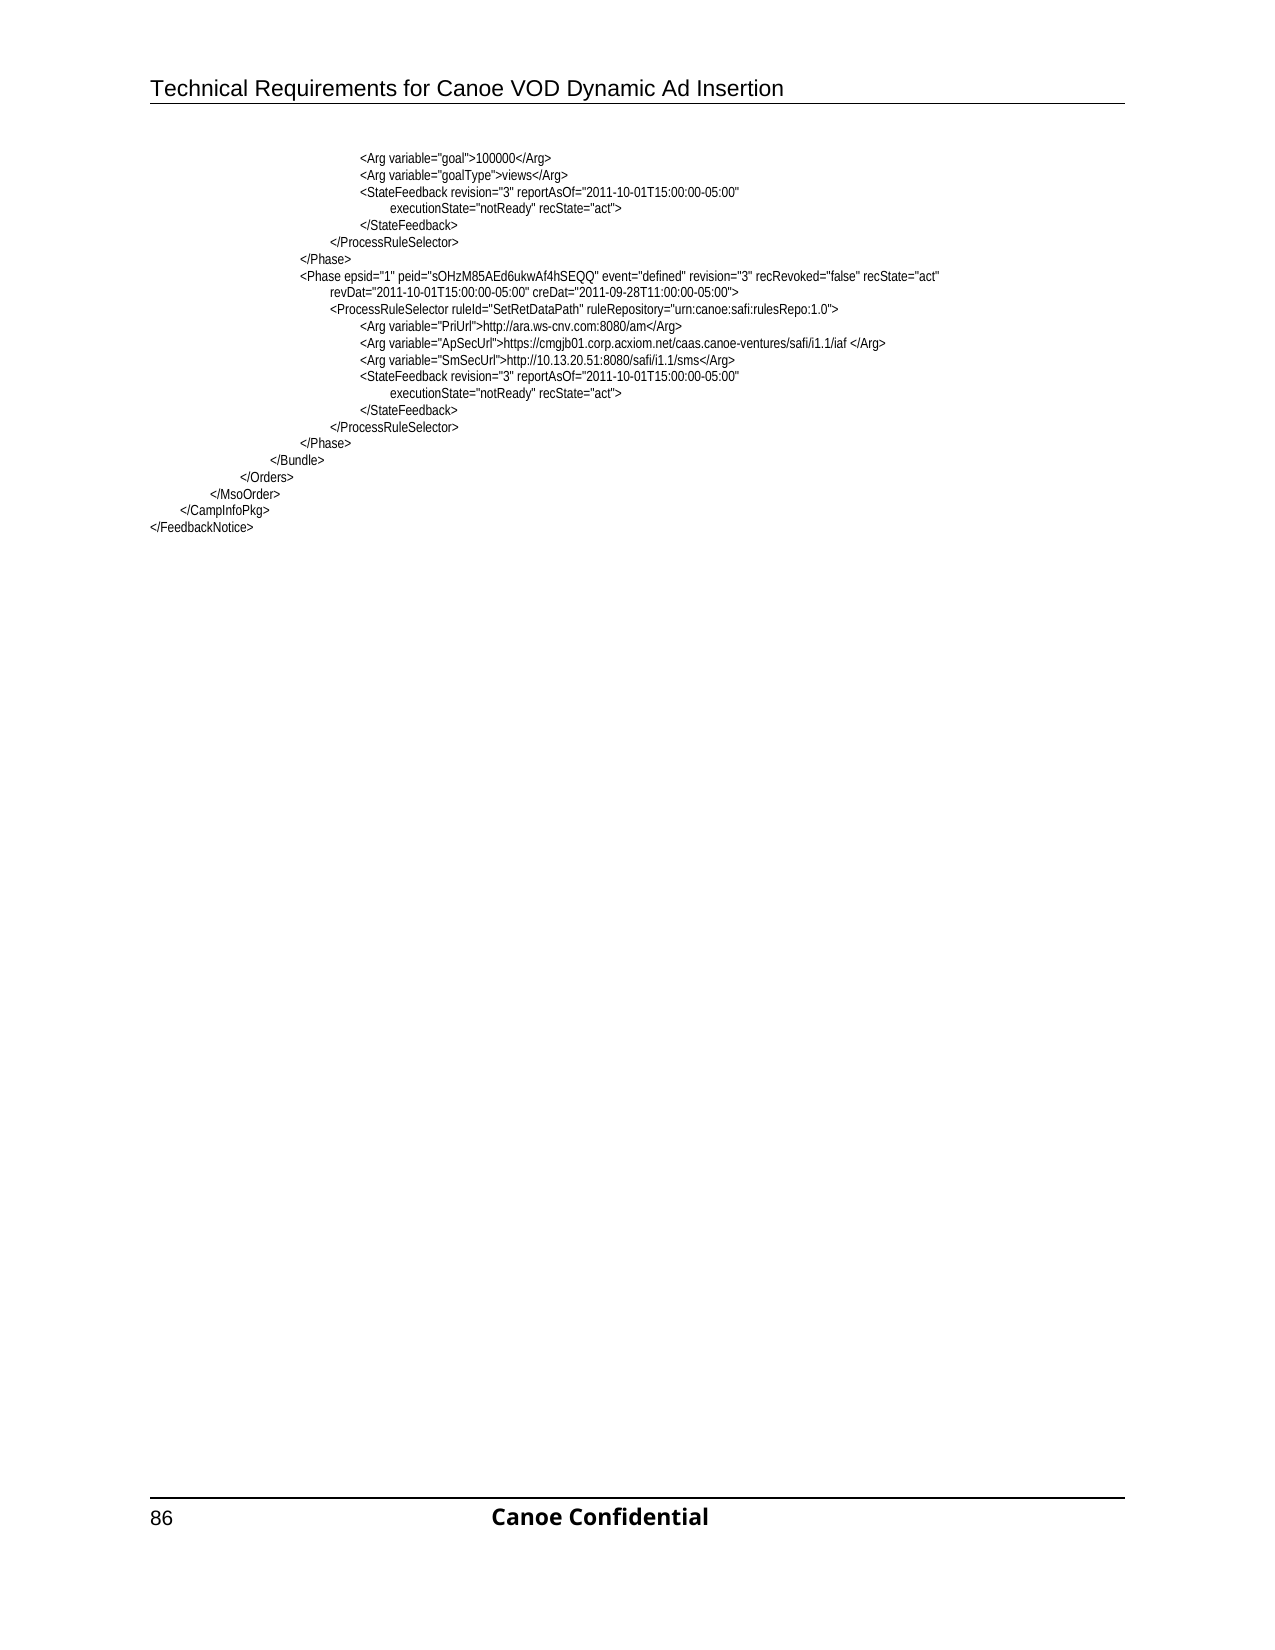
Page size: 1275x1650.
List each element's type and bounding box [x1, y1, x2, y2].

text [150, 150, 1125, 536]
